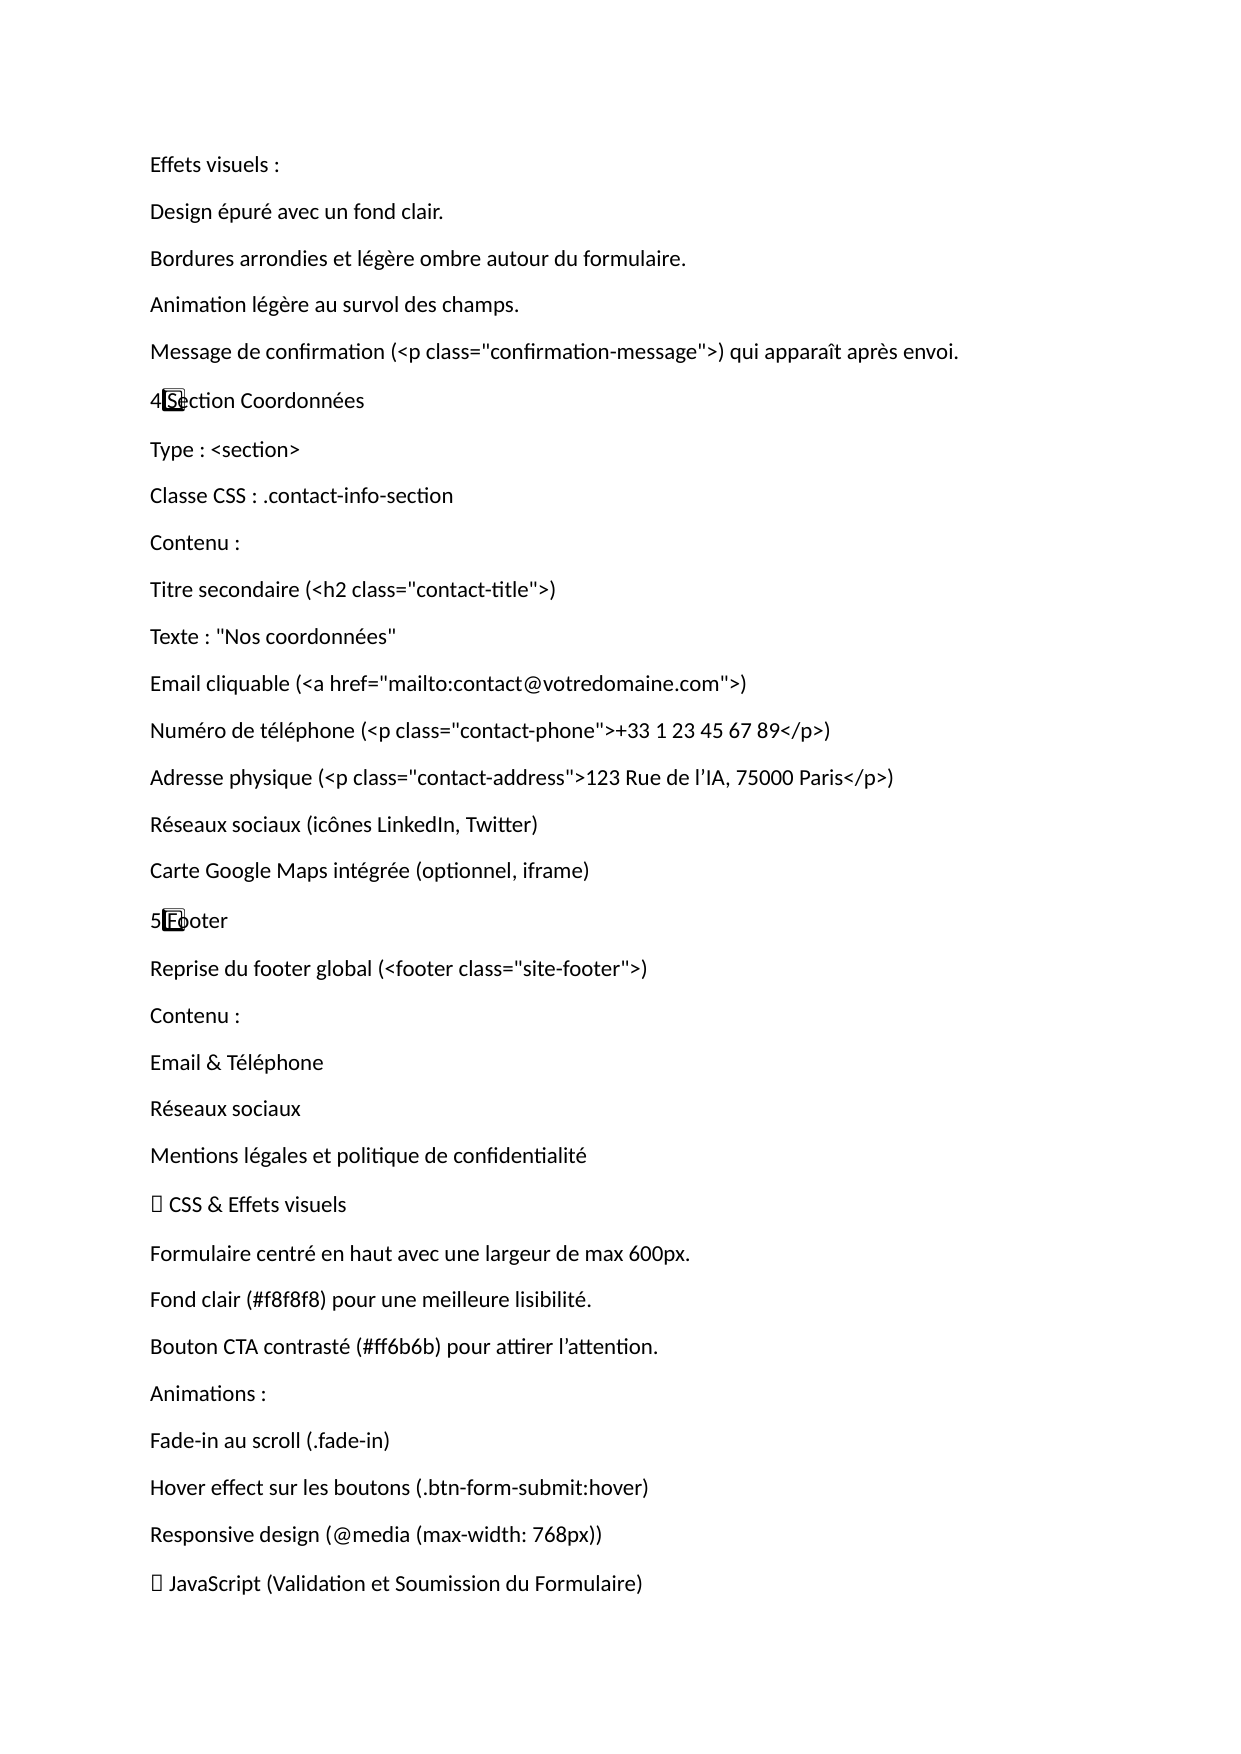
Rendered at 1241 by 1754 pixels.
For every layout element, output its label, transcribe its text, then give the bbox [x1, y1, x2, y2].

text Reprise du footer global (<footer class="site-footer">) [150, 954, 1090, 982]
text Carte Google Maps intégrée (optionnel, iframe) [150, 857, 1090, 885]
text Adresse physique (<p class="contact-address">123 Rue de l’IA, 75000 Paris</p>) [150, 763, 1090, 791]
text Fade-in au scroll (.fade-in) [150, 1426, 1090, 1454]
text Message de confirmation (<p class="confirmation-message">) qui apparaît après envoi. [150, 337, 1090, 366]
text Effets visuels : [150, 150, 1090, 178]
text Design épuré avec un fond clair. [150, 197, 1090, 225]
text Contenu : [150, 528, 1090, 557]
text Email & Téléphone [150, 1048, 1090, 1076]
text Bouton CTA contrasté (#ff6b6b) pour attirer l’attention. [150, 1332, 1090, 1361]
text 📌 CSS & Effets visuels [150, 1188, 1090, 1219]
text Responsive design (@media (max-width: 768px)) [150, 1520, 1090, 1548]
text Formulaire centré en haut avec une largeur de max 600px. [150, 1239, 1090, 1267]
text Mentions légales et politique de confidentialité [150, 1141, 1090, 1169]
text Réseaux sociaux [150, 1094, 1090, 1123]
text 📌 JavaScript (Validation et Soumission du Formulaire) [150, 1567, 1090, 1598]
text Animation légère au survol des champs. [150, 291, 1090, 319]
text Contenu : [150, 1001, 1090, 1029]
text Classe CSS : .contact-info-section [150, 482, 1090, 510]
text Hover effect sur les boutons (.btn-form-submit:hover) [150, 1473, 1090, 1501]
text Numéro de téléphone (<p class="contact-phone">+33 1 23 45 67 89</p>) [150, 716, 1090, 744]
text Fond clair (#f8f8f8) pour une meilleure lisibilité. [150, 1286, 1090, 1314]
text Bordures arrondies et légère ombre autour du formulaire. [150, 244, 1090, 272]
text 5️⃣ Footer [150, 903, 1090, 935]
text Email cliquable (<a href="mailto:contact@votredomaine.com">) [150, 669, 1090, 697]
text Titre secondaire (<h2 class="contact-title">) [150, 575, 1090, 603]
text 4️⃣ Section Coordonnées [150, 384, 1090, 416]
text Type : <section> [150, 435, 1090, 463]
text Texte : "Nos coordonnées" [150, 622, 1090, 650]
text Réseaux sociaux (icônes LinkedIn, Twitter) [150, 810, 1090, 838]
text Animations : [150, 1379, 1090, 1407]
